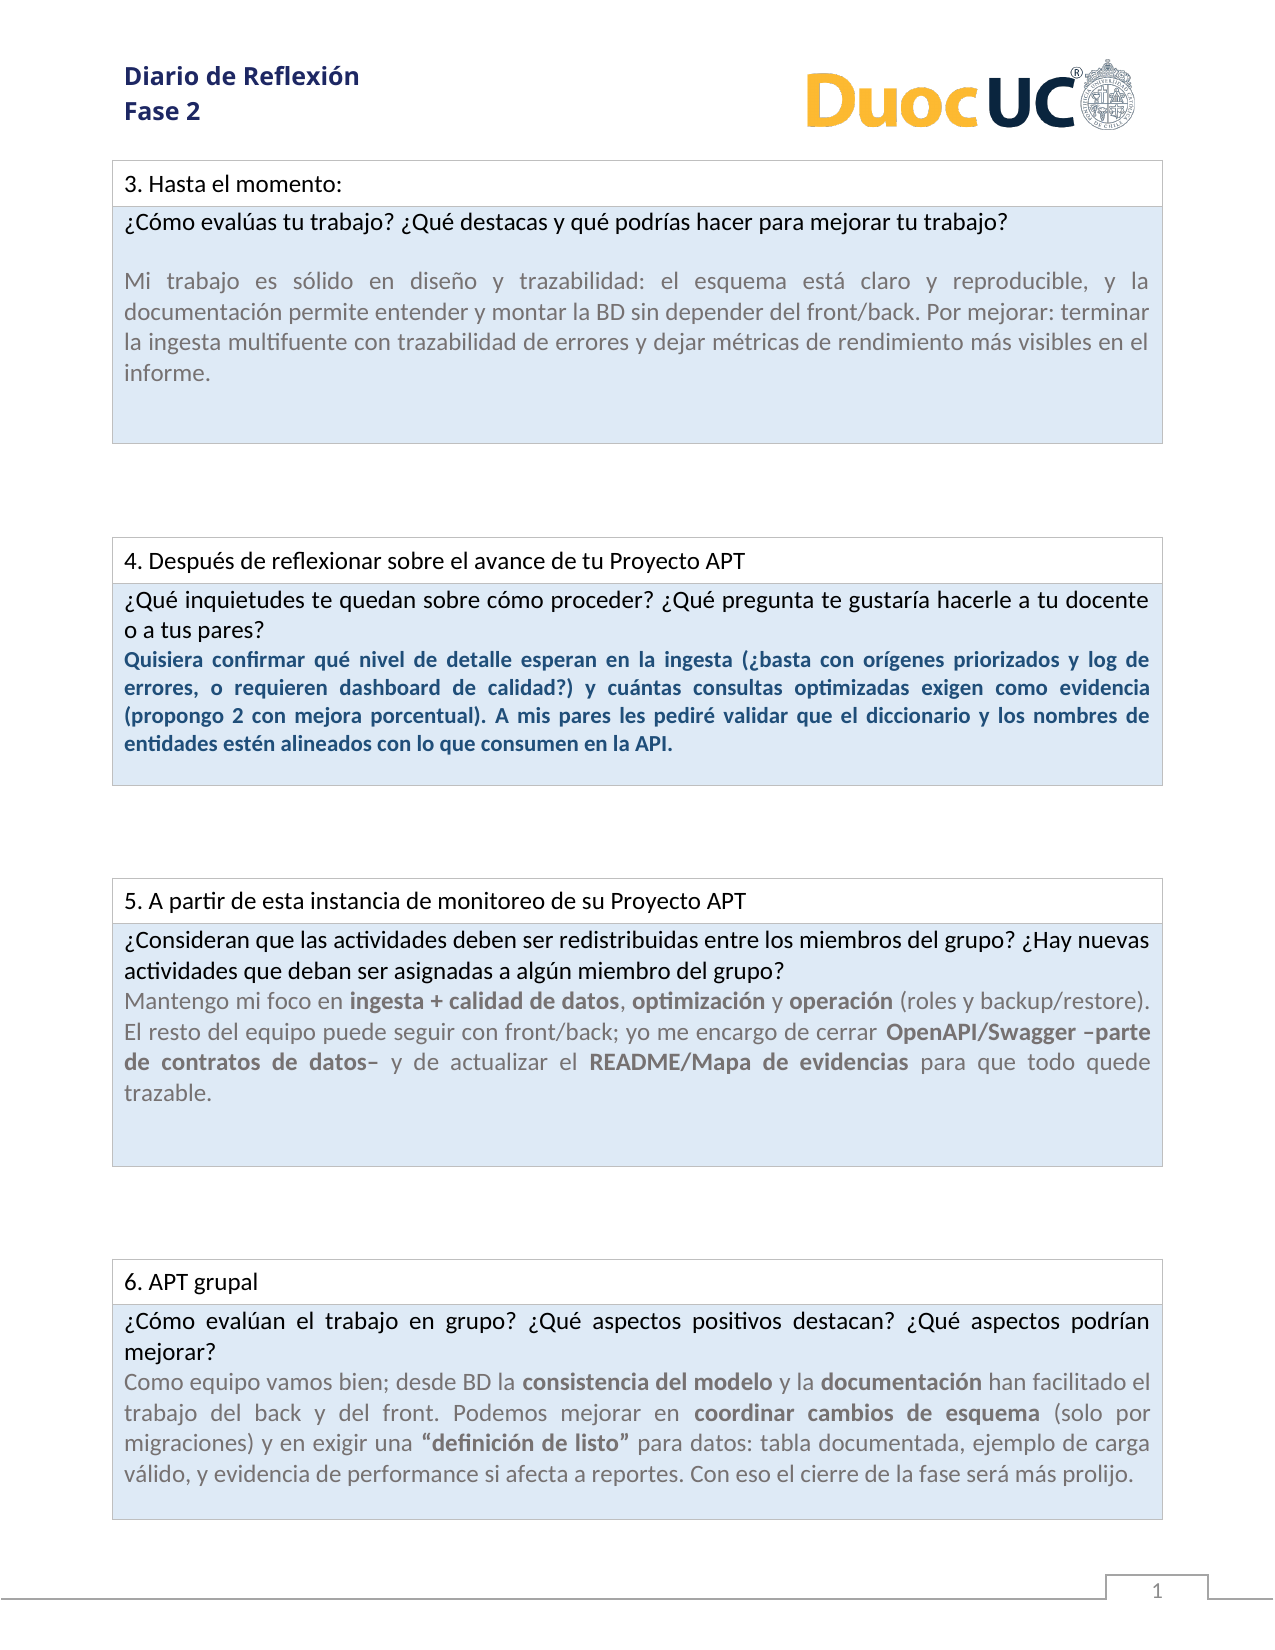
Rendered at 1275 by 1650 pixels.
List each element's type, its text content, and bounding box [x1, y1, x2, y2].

picture [807, 59, 1135, 130]
table_header 5. A partir de esta instancia de monitoreo de su Proyecto APT [113, 879, 1162, 923]
table_cell ¿Qué inquietudes te quedan sobre cómo proceder? ¿Qué pregunta te gustaría hacerle a tu docente o a tus pares? Quisiera confirmar qué nivel de detalle esperan en la ingesta (¿basta con orígenes priorizados y log de errores, o requieren dashboard de calidad?) y cuántas consultas optimizadas exigen como evidencia (propongo 2 con mejora porcentual). A mis pares les pediré validar que el diccionario y los nombres de entidades estén alineados con lo que consumen en la API. [113, 584, 1162, 785]
table_header 3. Hasta el momento: [113, 161, 1162, 206]
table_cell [113, 1305, 1162, 1519]
table_cell ¿Consideran que las actividades deben ser redistribuidas entre los miembros del grupo? ¿Hay nuevas actividades que deban ser asignadas a algún miembro del grupo? Mantengo mi foco en ingesta + calidad de datos, optimización y operación (roles y backup/restore). El resto del equipo puede seguir con front/back; yo me encargo de cerrar OpenAPI/Swagger –parte de contratos de datos– y de actualizar el README/Mapa de evidencias para que todo quede trazable. [113, 924, 1162, 1166]
table_header 6. APT grupal [113, 1260, 1162, 1304]
table_header 4. Después de reflexionar sobre el avance de tu Proyecto APT [113, 538, 1162, 583]
table_cell ¿Cómo evalúas tu trabajo? ¿Qué destacas y qué podrías hacer para mejorar tu trabajo? Mi trabajo es sólido en diseño y trazabilidad: el esquema está claro y reproducible, y la documentación permite entender y montar la BD sin depender del front/back. Por mejorar: terminar la ingesta multifuente con trazabilidad de errores y dejar métricas de rendimiento más visibles en el informe. [113, 207, 1162, 443]
